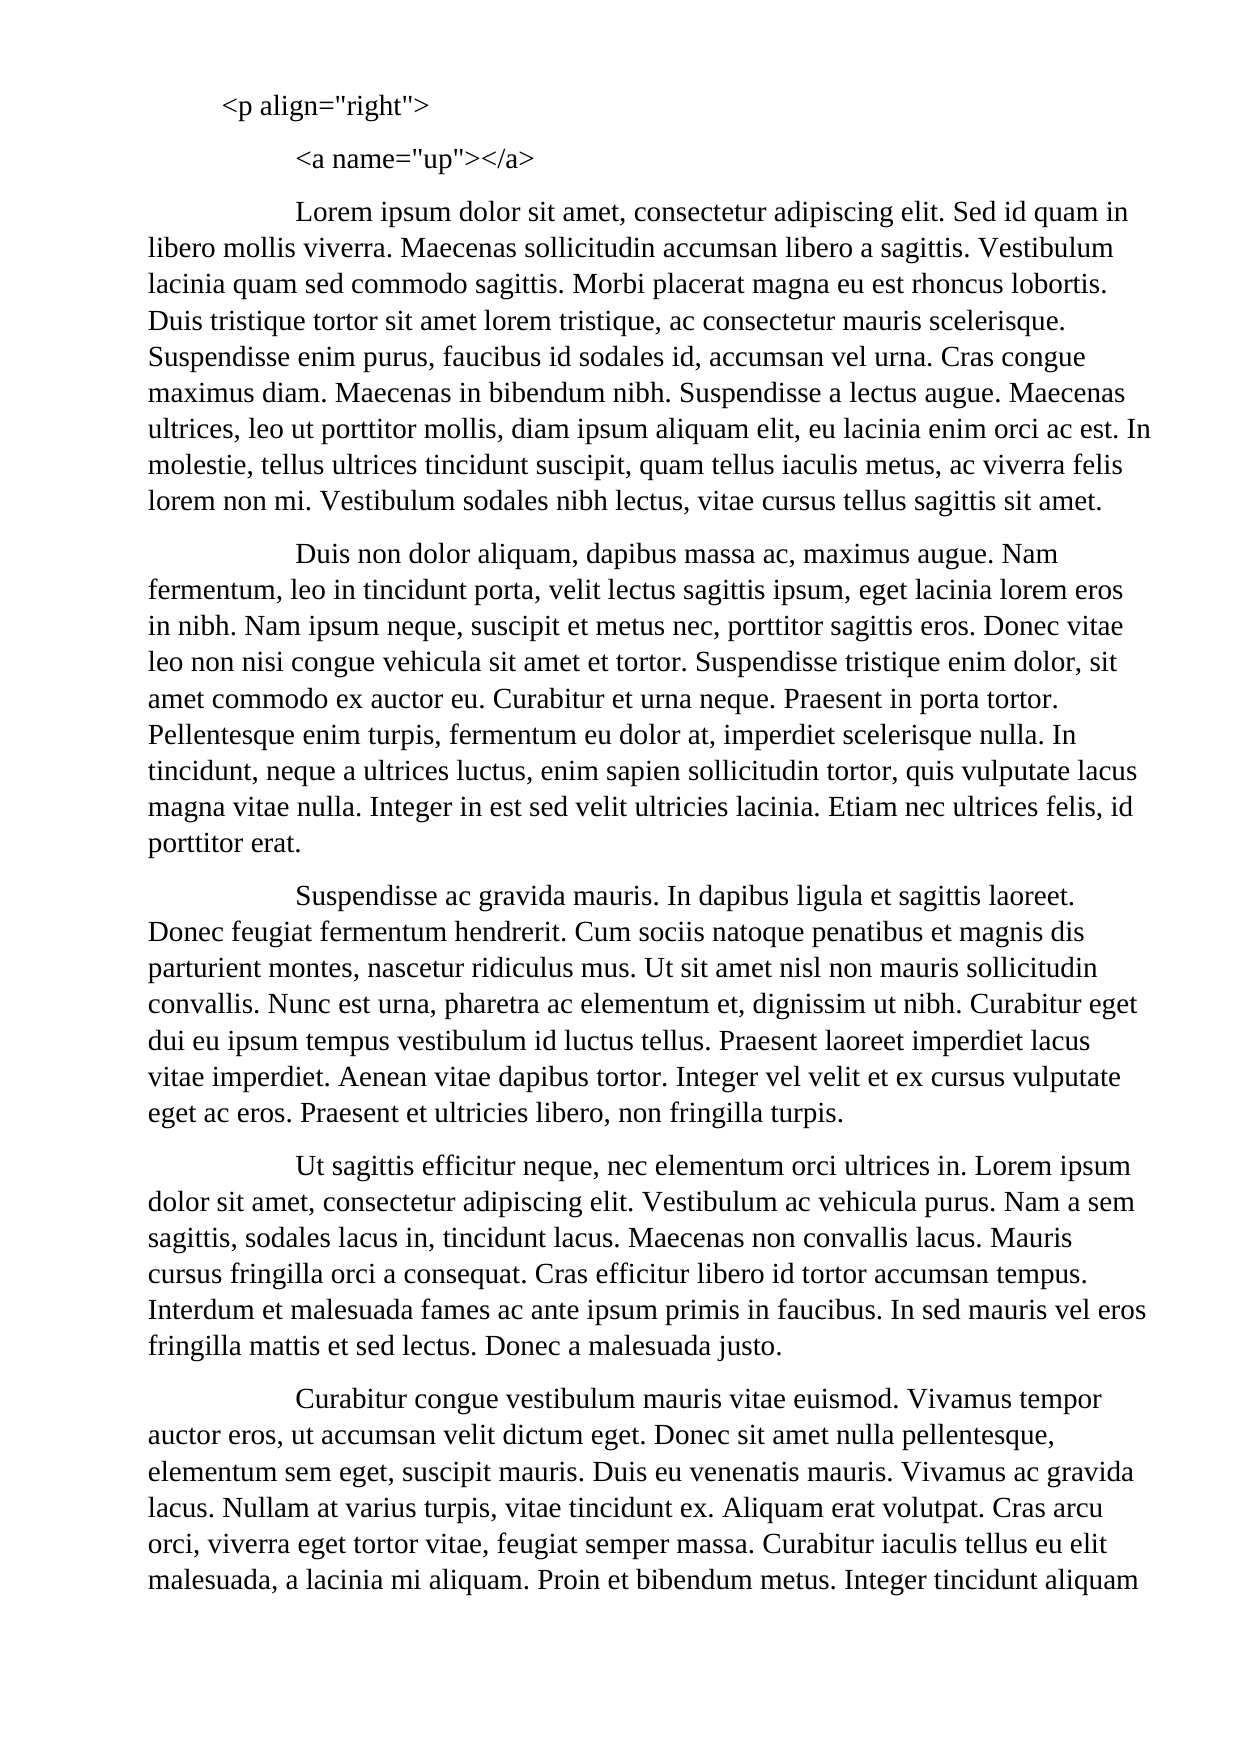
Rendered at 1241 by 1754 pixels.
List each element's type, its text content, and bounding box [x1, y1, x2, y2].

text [148, 1381, 1152, 1596]
text <p align="right"> [148, 88, 1152, 122]
text <a name="up"></a> [148, 141, 1152, 175]
text Ut sagittis efficitur neque, nec elementum orci ultrices in. Lorem ipsum dolor sit amet, consectetur adipiscing elit. Vestibulum ac vehicula purus. Nam a sem sagittis, sodales lacus in, tincidunt lacus. Maecenas non convallis lacus. Mauris cursus fringilla orci a consequat. Cras efficitur libero id tortor accumsan tempus. Interdum et malesuada fames ac ante ipsum primis in faucibus. In sed mauris vel eros fringilla mattis et sed lectus. Donec a malesuada justo. [148, 1148, 1152, 1362]
text Lorem ipsum dolor sit amet, consectetur adipiscing elit. Sed id quam in libero mollis viverra. Maecenas sollicitudin accumsan libero a sagittis. Vestibulum lacinia quam sed commodo sagittis. Morbi placerat magna eu est rhoncus lobortis. Duis tristique tortor sit amet lorem tristique, ac consectetur mauris scelerisque. Suspendisse enim purus, faucibus id sodales id, accumsan vel urna. Cras congue maximus diam. Maecenas in bibendum nibh. Suspendisse a lectus augue. Maecenas ultrices, leo ut porttitor mollis, diam ipsum aliquam elit, eu lacinia enim orci ac est. In molestie, tellus ultrices tincidunt suscipit, quam tellus iaculis metus, ac viverra felis lorem non mi. Vestibulum sodales nibh lectus, vitae cursus tellus sagittis sit amet. [148, 194, 1152, 517]
text Duis non dolor aliquam, dapibus massa ac, maximus augue. Nam fermentum, leo in tincidunt porta, velit lectus sagittis ipsum, eget lacinia lorem eros in nibh. Nam ipsum neque, suscipit et metus nec, porttitor sagittis eros. Donec vitae leo non nisi congue vehicula sit amet et tortor. Suspendisse tristique enim dolor, sit amet commodo ex auctor eu. Curabitur et urna neque. Praesent in porta tortor. Pellentesque enim turpis, fermentum eu dolor at, imperdiet scelerisque nulla. In tincidunt, neque a ultrices luctus, enim sapien sollicitudin tortor, quis vulputate lacus magna vitae nulla. Integer in est sed velit ultricies lacinia. Etiam nec ultrices felis, id porttitor erat. [148, 536, 1152, 859]
text Suspendisse ac gravida mauris. In dapibus ligula et sagittis laoreet. Donec feugiat fermentum hendrerit. Cum sociis natoque penatibus et magnis dis parturient montes, nascetur ridiculus mus. Ut sit amet nisl non mauris sollicitudin convallis. Nunc est urna, pharetra ac elementum et, dignissim ut nibh. Curabitur eget dui eu ipsum tempus vestibulum id luctus tellus. Praesent laoreet imperdiet lacus vitae imperdiet. Aenean vitae dapibus tortor. Integer vel velit et ex cursus vulputate eget ac eros. Praesent et ultricies libero, non fringilla turpis. [148, 878, 1152, 1128]
